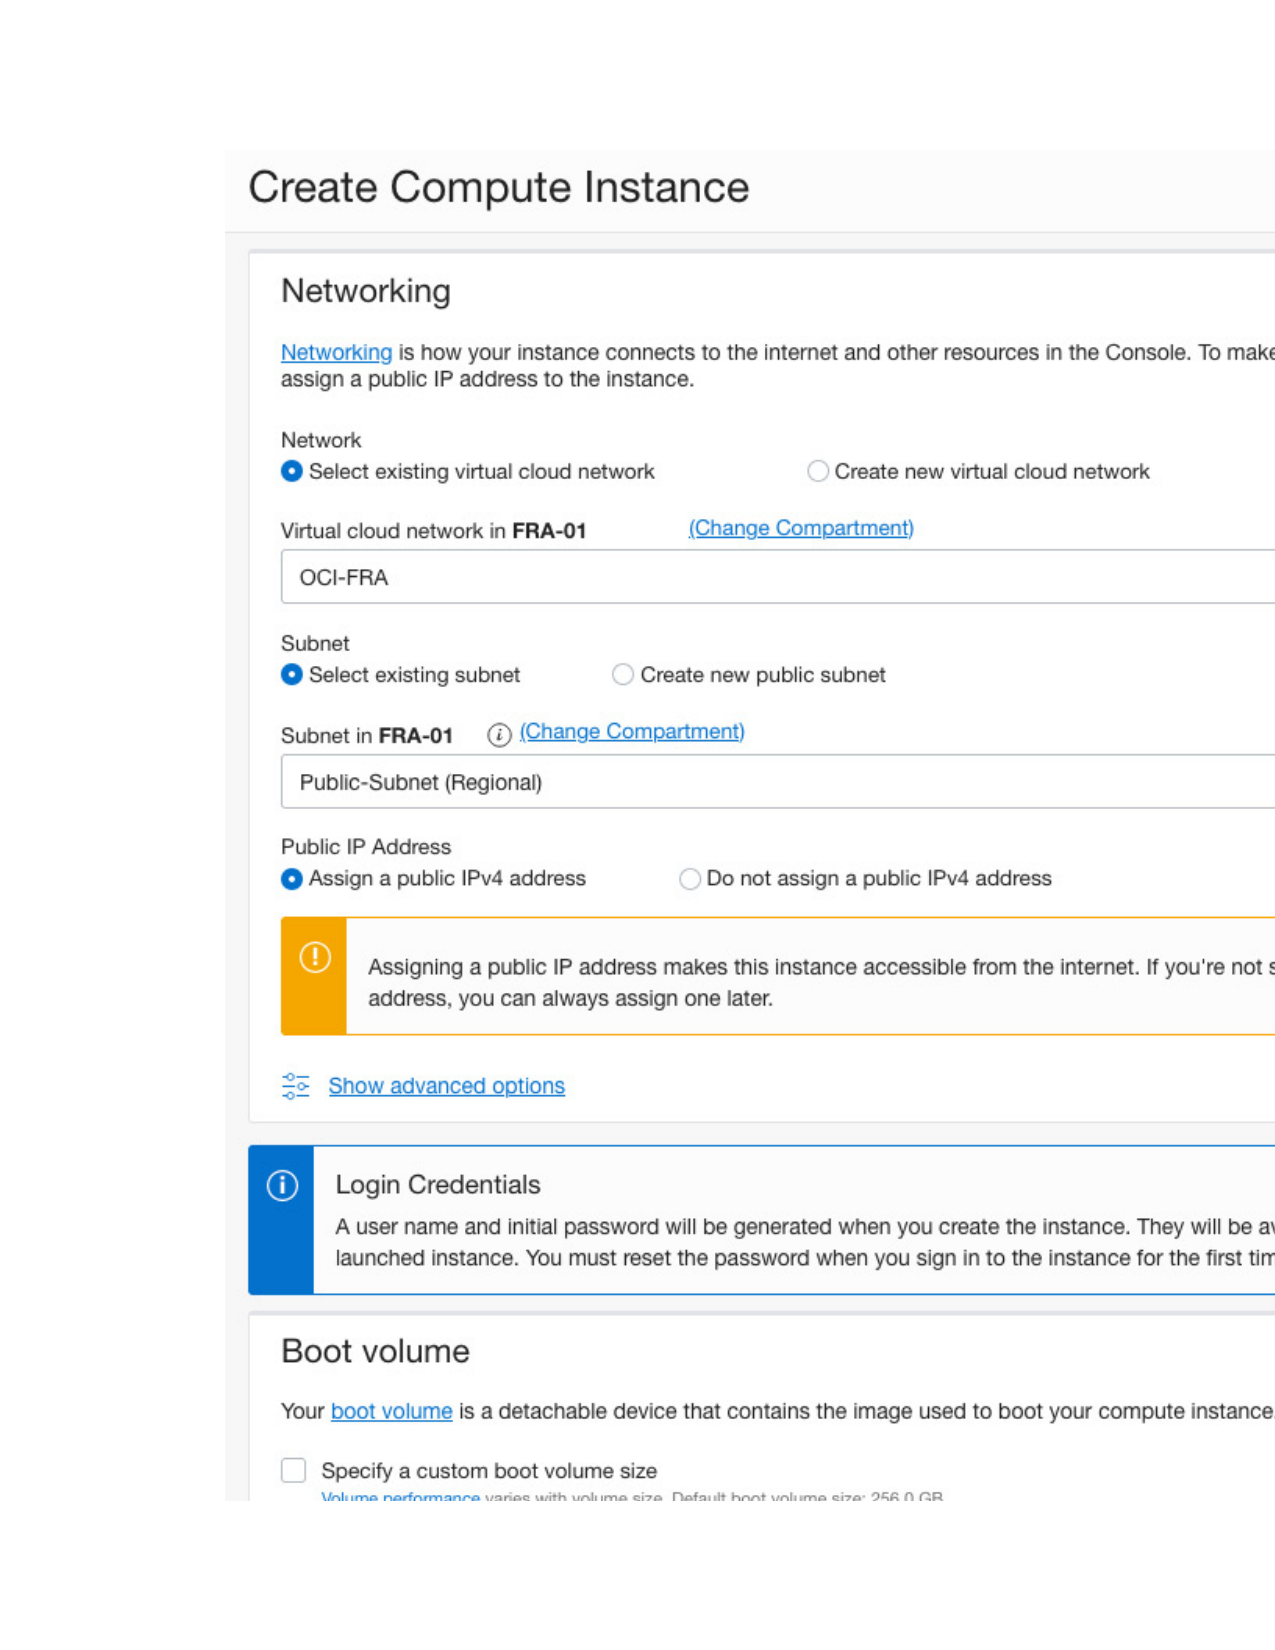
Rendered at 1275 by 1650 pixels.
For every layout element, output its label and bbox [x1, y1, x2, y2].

picture [225, 150, 1275, 1501]
